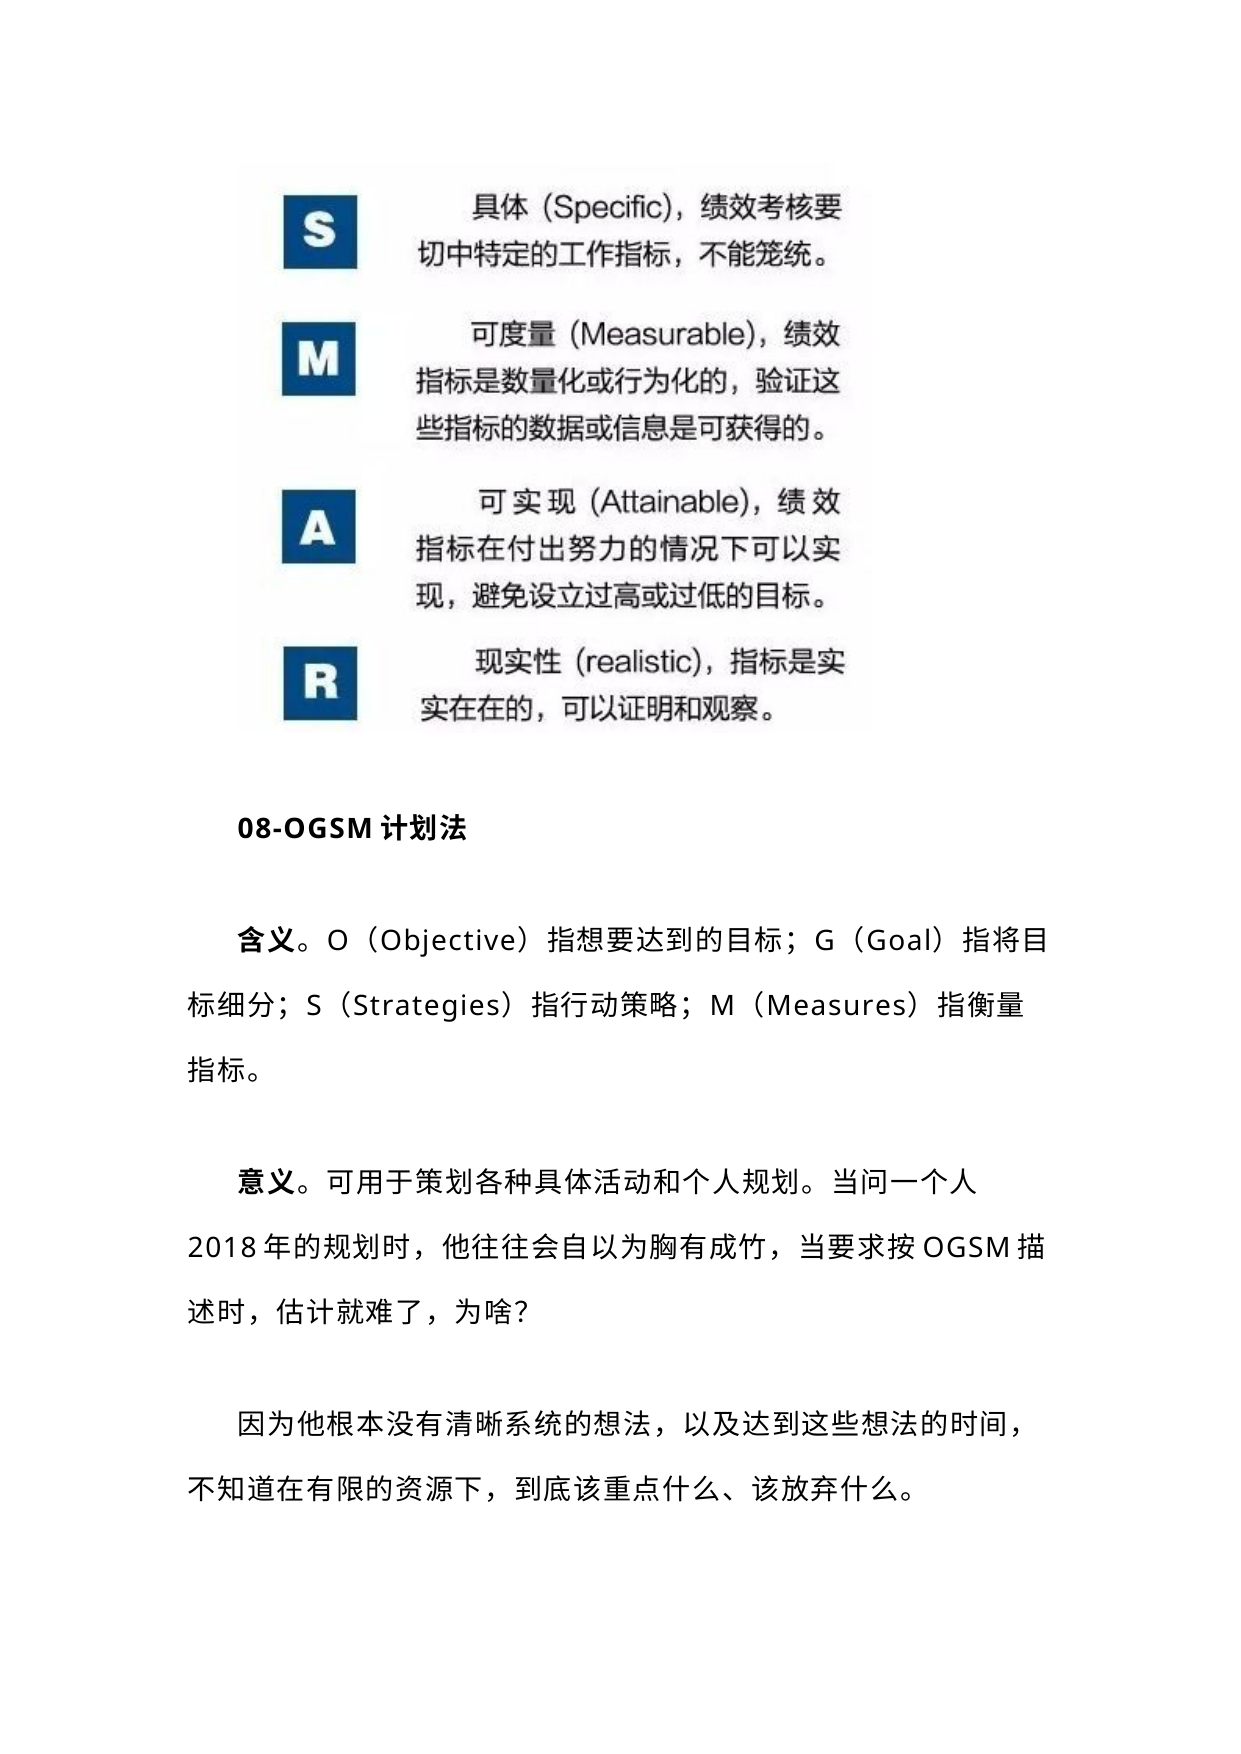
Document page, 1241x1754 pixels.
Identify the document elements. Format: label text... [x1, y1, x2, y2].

text 08-OGSM计划法 [187, 794, 1053, 859]
picture [237, 162, 872, 733]
text 意义。可用于策划各种具体活动和个人规划。当问一个人2018年的规划时，他往往会自以为胸有成竹，当要求按OGSM描述时，估计就难了，为啥？ [187, 1148, 1053, 1343]
text 因为他根本没有清晰系统的想法，以及达到这些想法的时间，不知道在有限的资源下，到底该重点什么、该放弃什么。 [187, 1389, 1053, 1519]
text 含义。O（Objective）指想要达到的目标；G（Goal）指将目标细分；S（Strategies）指行动策略；M（Measures）指衡量指标。 [187, 906, 1053, 1101]
